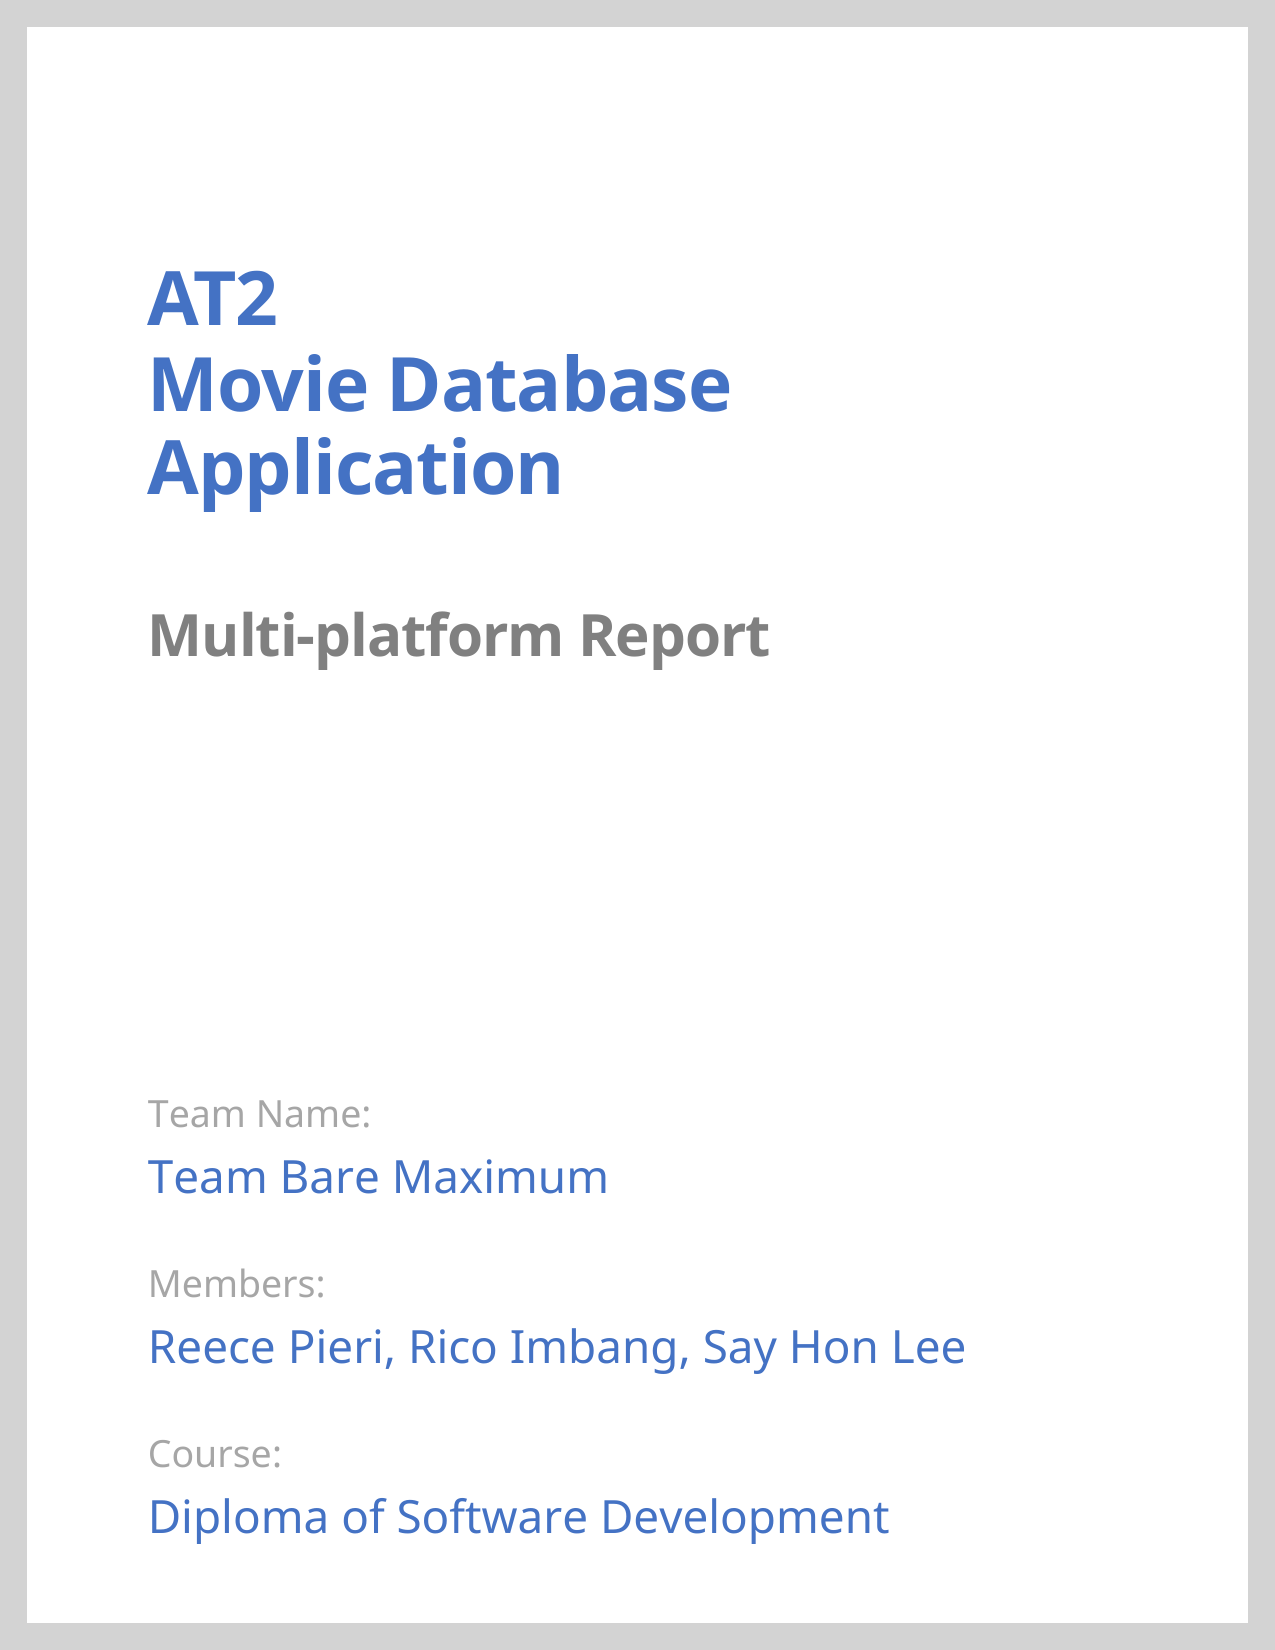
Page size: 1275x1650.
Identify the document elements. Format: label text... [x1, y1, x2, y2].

text : [148, 1427, 1127, 1478]
title AT2 [148, 256, 1127, 342]
text Team Name: [148, 1087, 1127, 1138]
text Team Bare Maximum [148, 1145, 1127, 1207]
title Movie Database Application [148, 342, 1127, 516]
text Members: [148, 1257, 1127, 1308]
title Multi-platform Report [148, 603, 1127, 670]
text Reece Pieri, Rico Imbang, Say Hon Lee [148, 1314, 1127, 1377]
text Diploma of Software Development [148, 1484, 1127, 1547]
